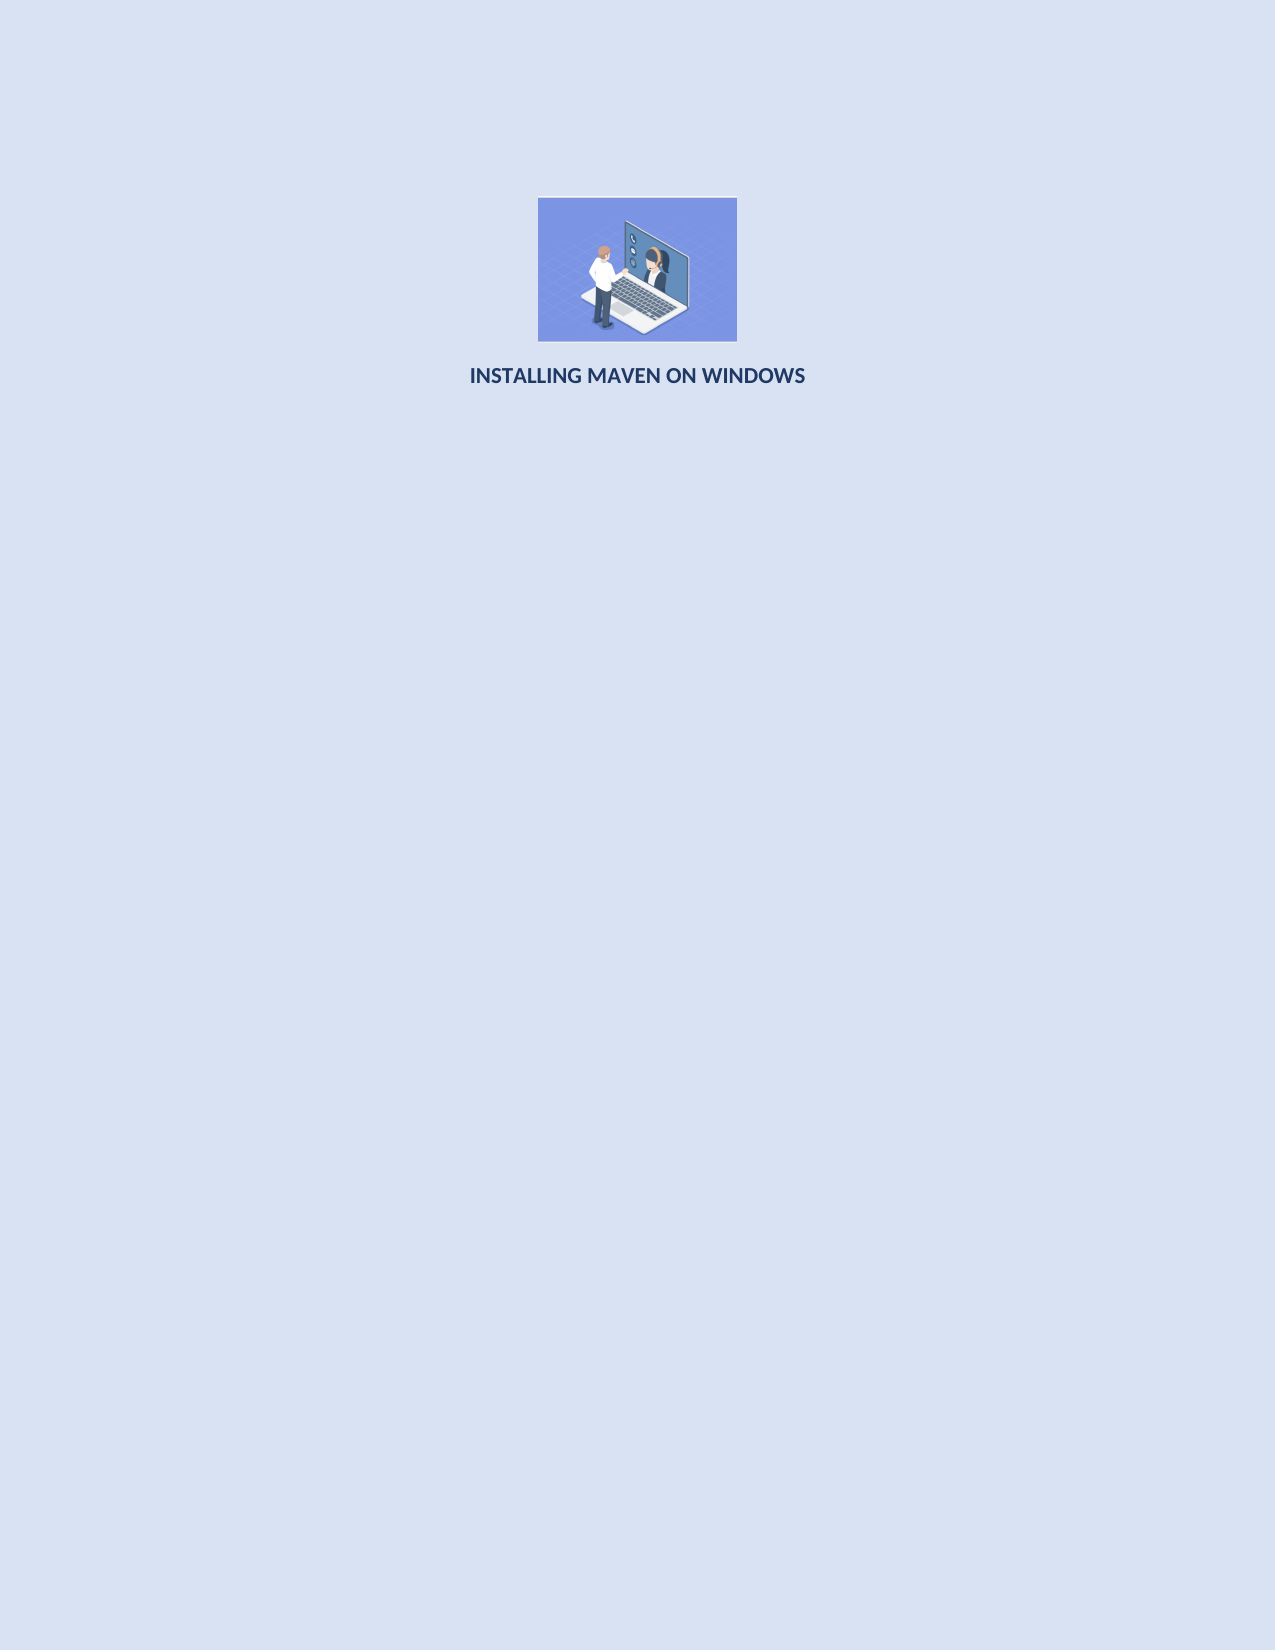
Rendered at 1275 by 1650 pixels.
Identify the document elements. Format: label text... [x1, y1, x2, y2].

text INSTALLING MAVEN ON WINDOWS [150, 362, 1125, 390]
picture [538, 196, 737, 343]
